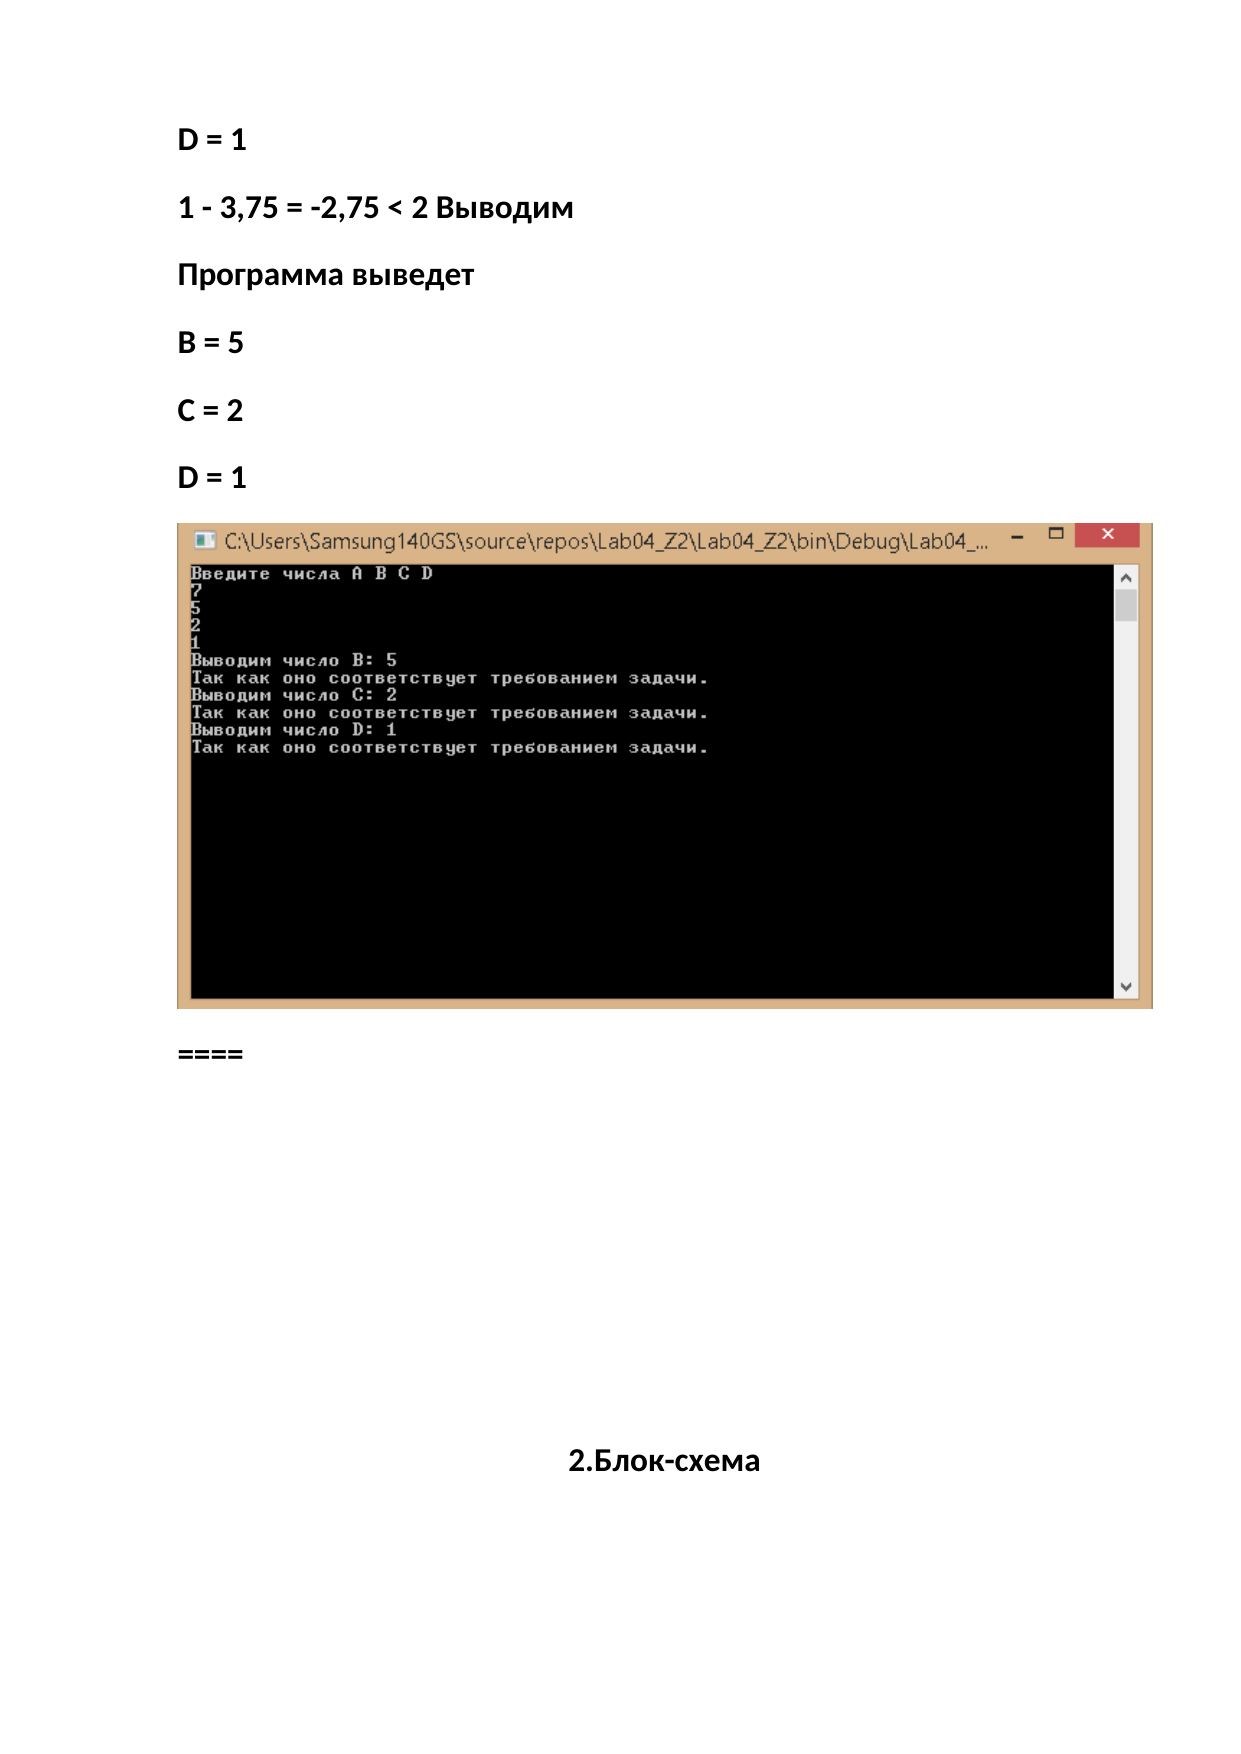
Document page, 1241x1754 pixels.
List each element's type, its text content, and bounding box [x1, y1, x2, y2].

text С = 2 [177, 388, 1152, 429]
text D = 1 [177, 118, 1152, 159]
picture [177, 523, 1153, 1009]
text D = 1 [177, 456, 1152, 497]
text ==== [177, 1033, 1152, 1074]
text Программа выведет [177, 253, 1152, 294]
text В = 5 [177, 321, 1152, 362]
text 2.Блок-схема [177, 1439, 1152, 1479]
text 1 - 3,75 = -2,75 < 2 Выводим [177, 186, 1152, 226]
